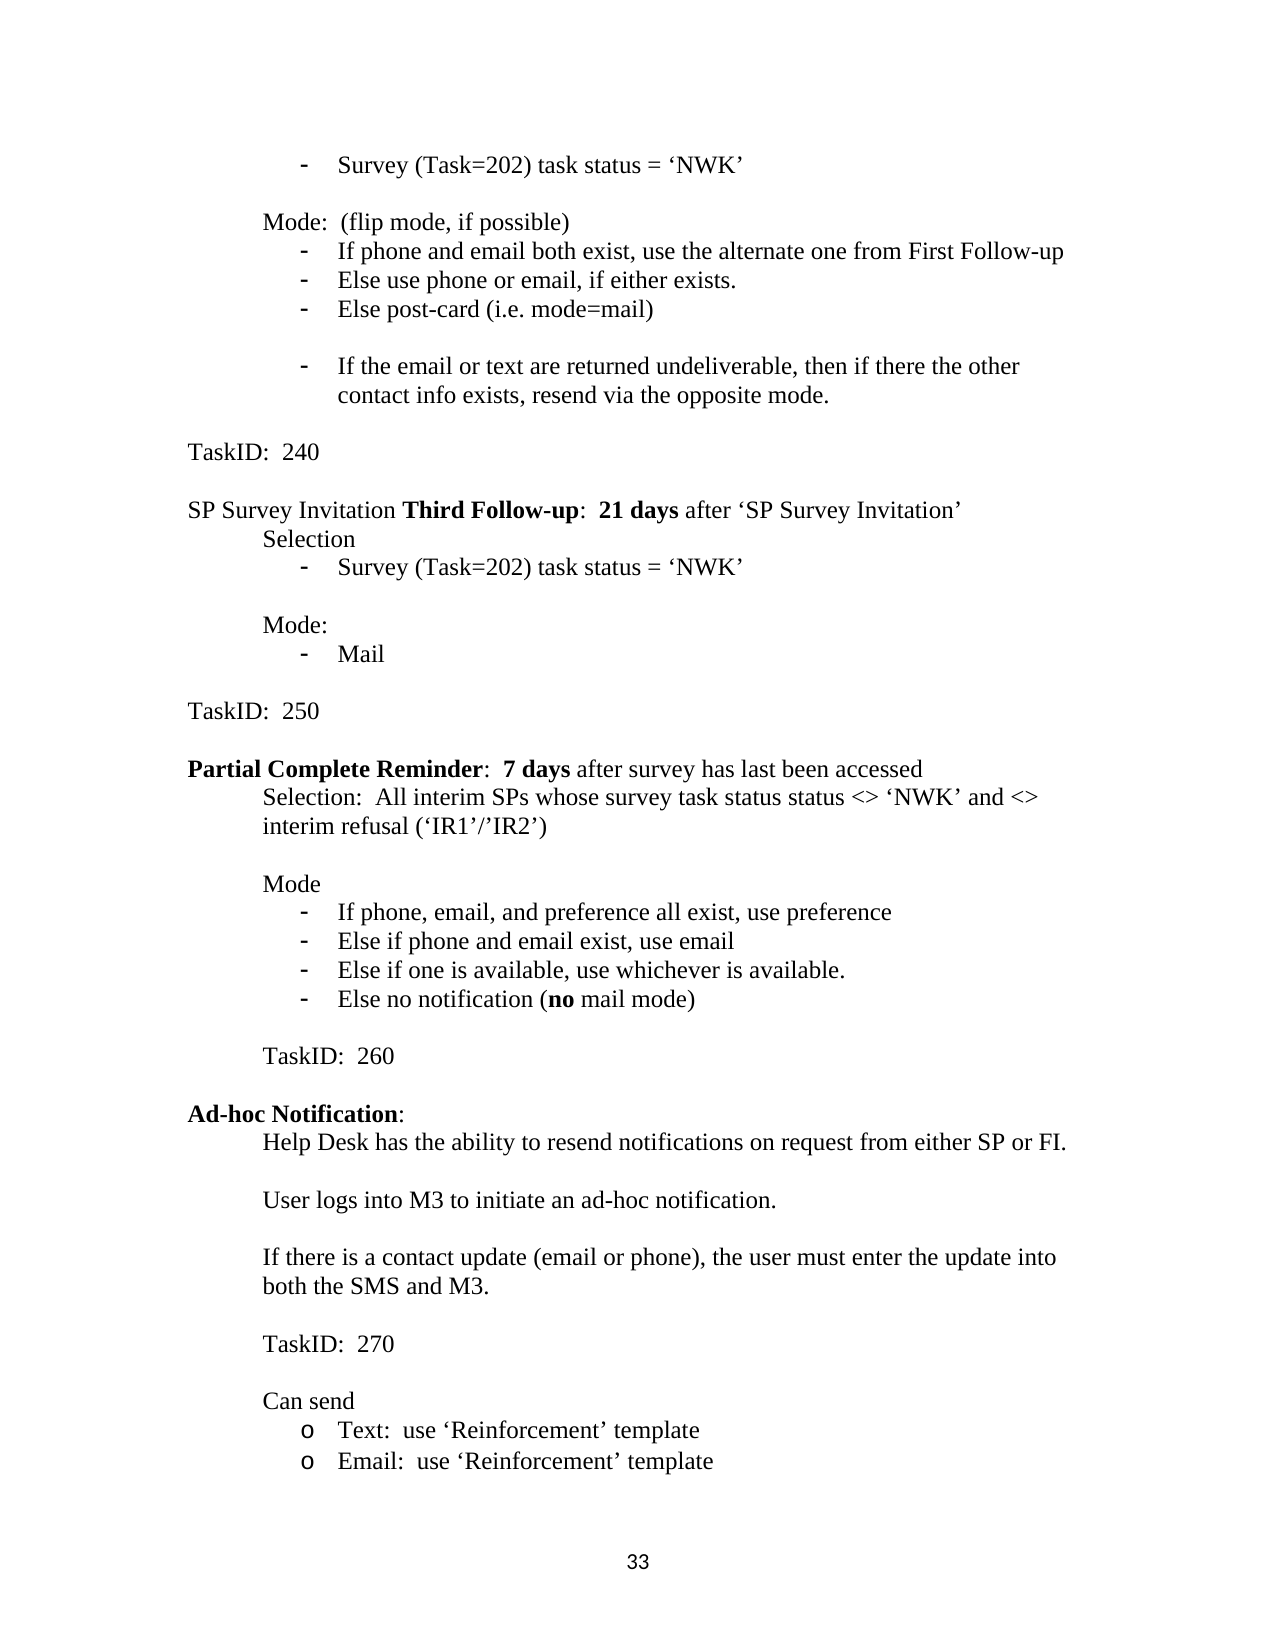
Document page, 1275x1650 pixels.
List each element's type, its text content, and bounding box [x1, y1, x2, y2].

list Mode: [262, 610, 1087, 639]
list Help Desk has the ability to resend notifications on request from either SP or FI. [262, 1127, 1087, 1156]
list If the email or text are returned undeliverable, then if there the other contact info exists, resend via the opposite mode. [300, 351, 1087, 409]
list Survey (Task=202) task status = ‘NWK’ [300, 150, 1087, 179]
text Partial Complete Reminder: 7 days after survey has last been accessed [187, 754, 1087, 782]
list Selection: All interim SPs whose survey task status status <> ‘NWK’ and <> interim refusal (‘IR1’/’IR2’) [262, 782, 1087, 840]
text Ad-hoc Notification: [187, 1099, 1087, 1127]
list Else post-card (i.e. mode=mail) [300, 294, 1087, 322]
list Mode [262, 869, 1087, 897]
text TaskID: 240 [187, 437, 1087, 466]
list Email: use ‘Reinforcement’ template [300, 1446, 1087, 1477]
list Survey (Task=202) task status = ‘NWK’ [300, 552, 1087, 581]
list Else use phone or email, if either exists. [300, 265, 1087, 294]
list Else if one is available, use whichever is available. [300, 955, 1087, 984]
list Text: use ‘Reinforcement’ template [300, 1415, 1087, 1446]
list If phone and email both exist, use the alternate one from First Follow-up [300, 236, 1087, 265]
list Mode: (flip mode, if possible) [262, 207, 1087, 236]
list If there is a contact update (email or phone), the user must enter the update into both the SMS and M3. [262, 1242, 1087, 1300]
list TaskID: 260 [262, 1041, 1087, 1070]
list TaskID: 270 [262, 1329, 1087, 1357]
list Else if phone and email exist, use email [300, 926, 1087, 955]
list User logs into M3 to initiate an ad-hoc notification. [262, 1185, 1087, 1214]
text SP Survey Invitation Third Follow-up: 21 days after ‘SP Survey Invitation’ [187, 495, 1087, 524]
list If phone, email, and preference all exist, use preference [300, 897, 1087, 926]
list Mail [300, 639, 1087, 667]
list Selection [262, 524, 1087, 552]
list Can send [262, 1386, 1087, 1415]
text TaskID: 250 [187, 696, 1087, 725]
list Else no notification (no mail mode) [300, 984, 1087, 1012]
